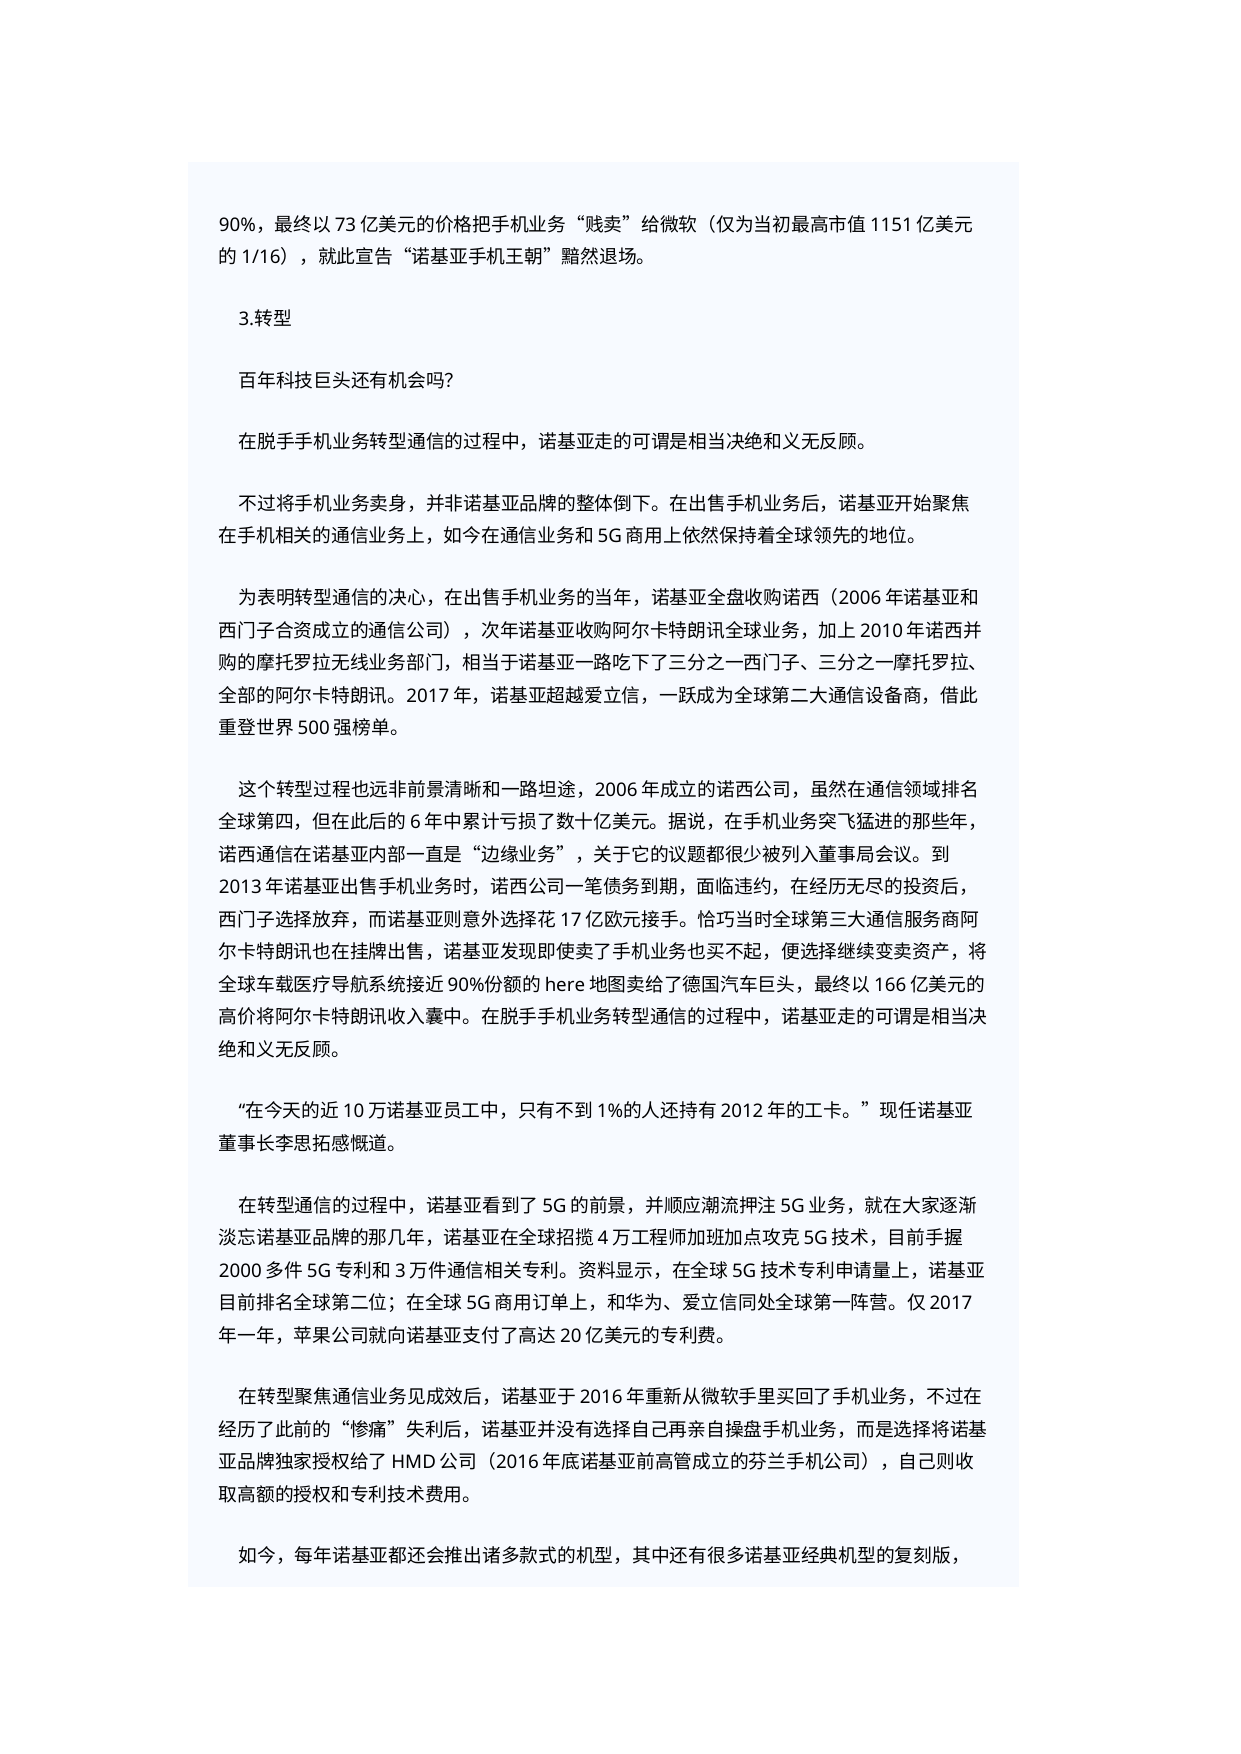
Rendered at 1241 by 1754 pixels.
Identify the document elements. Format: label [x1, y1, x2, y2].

table_cell [188, 162, 1019, 1587]
